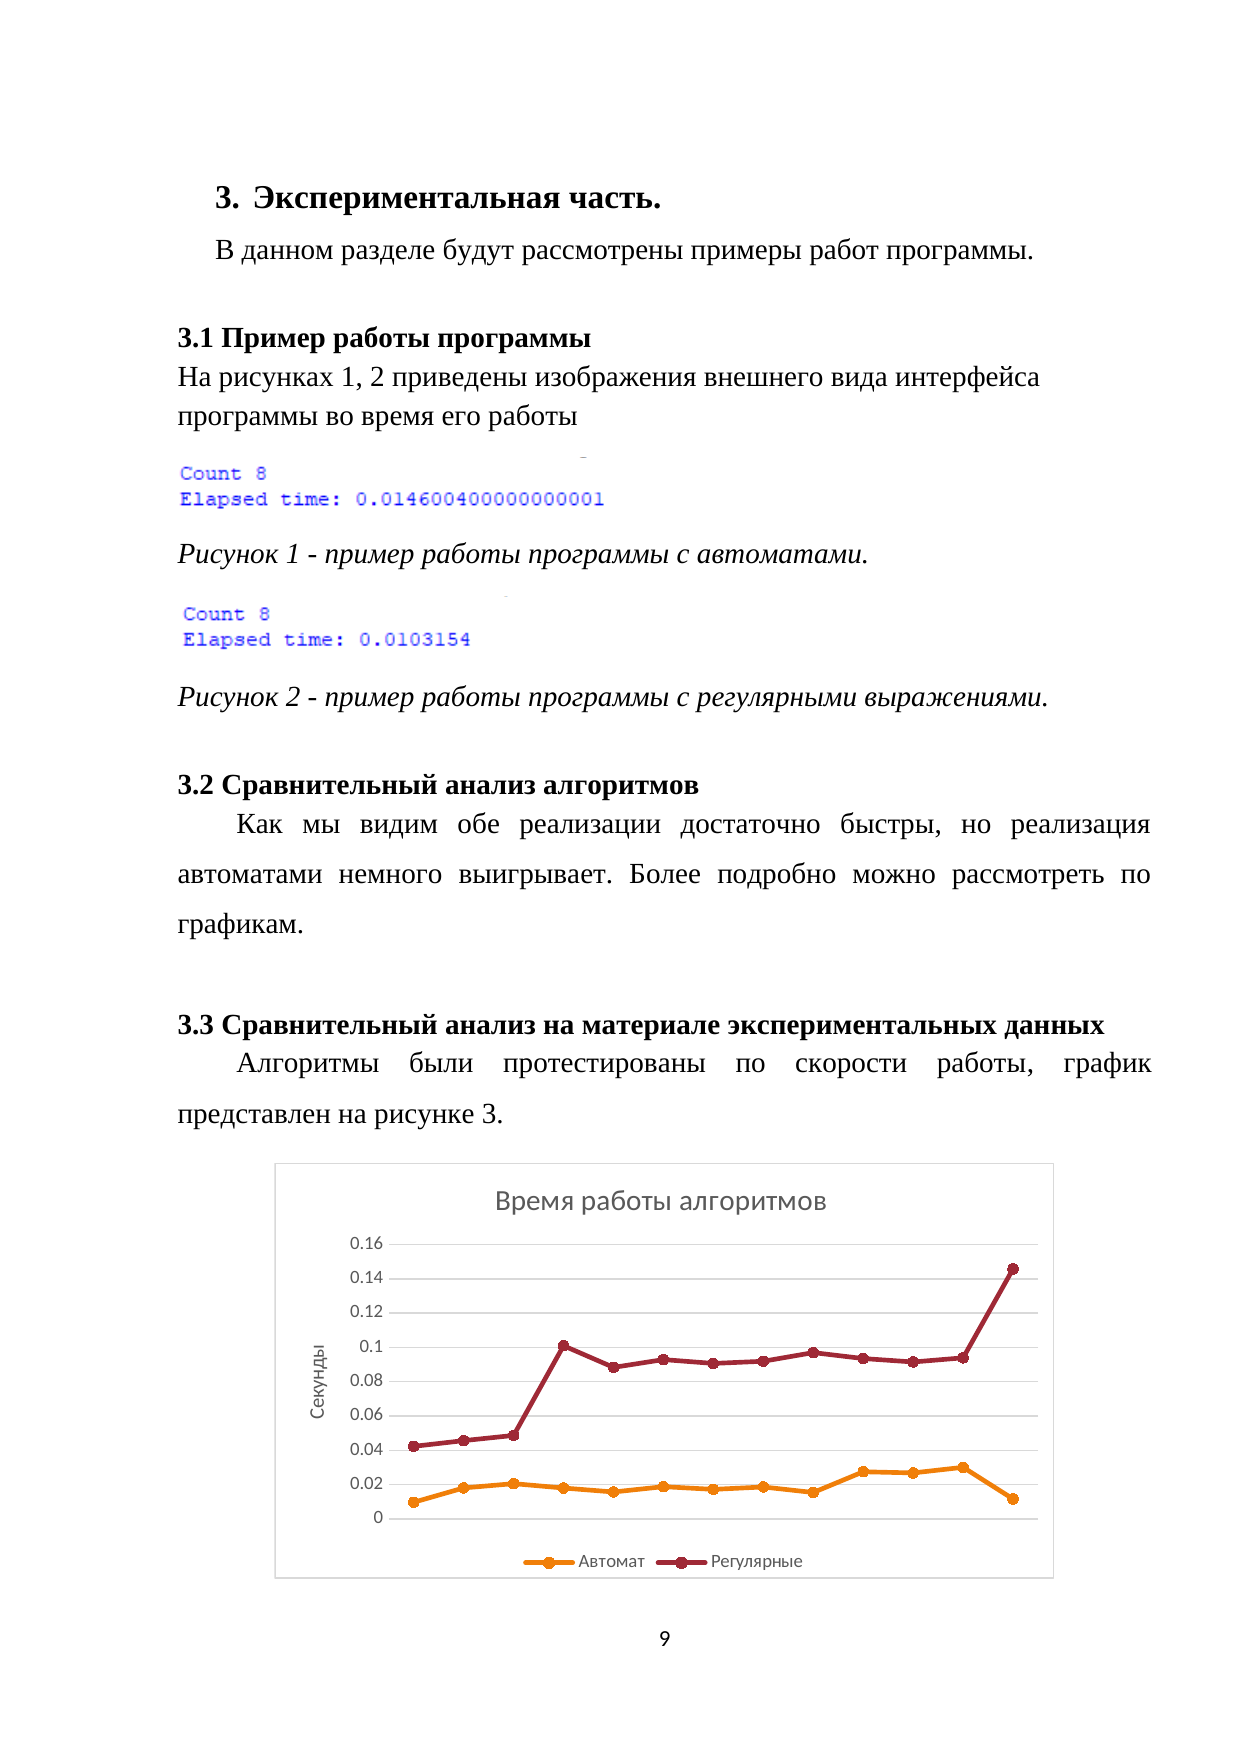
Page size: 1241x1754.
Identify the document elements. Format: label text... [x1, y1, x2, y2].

picture [177, 457, 668, 512]
text В данном разделе будут рассмотрены примеры работ программы. [215, 232, 1152, 266]
text Алгоритмы были протестированы по скорости работы, график представлен на рисунке 3. [177, 1045, 1152, 1129]
text Рисунок 2 - пример работы программы с регулярными выражениями. [177, 679, 1152, 712]
text Как мы видим обе реализации достаточно быстры, но реализация автоматами немного выигрывает. Более подробно можно рассмотреть по графикам. [177, 806, 1152, 940]
list Экспериментальная часть. [215, 177, 1152, 216]
picture [177, 596, 550, 654]
subtitle 3.1 Пример работы программы [177, 321, 1152, 354]
text На рисунках 1, 2 приведены изображения внешнего вида интерфейса программы во время его работы [177, 359, 1152, 431]
subtitle 3.2 Сравнительный анализ алгоритмов [177, 767, 1152, 801]
text Рисунок 1 - пример работы программы с автоматами. [177, 537, 1152, 570]
subtitle 3.3 Сравнительный анализ на материале экспериментальных данных [177, 1007, 1152, 1040]
